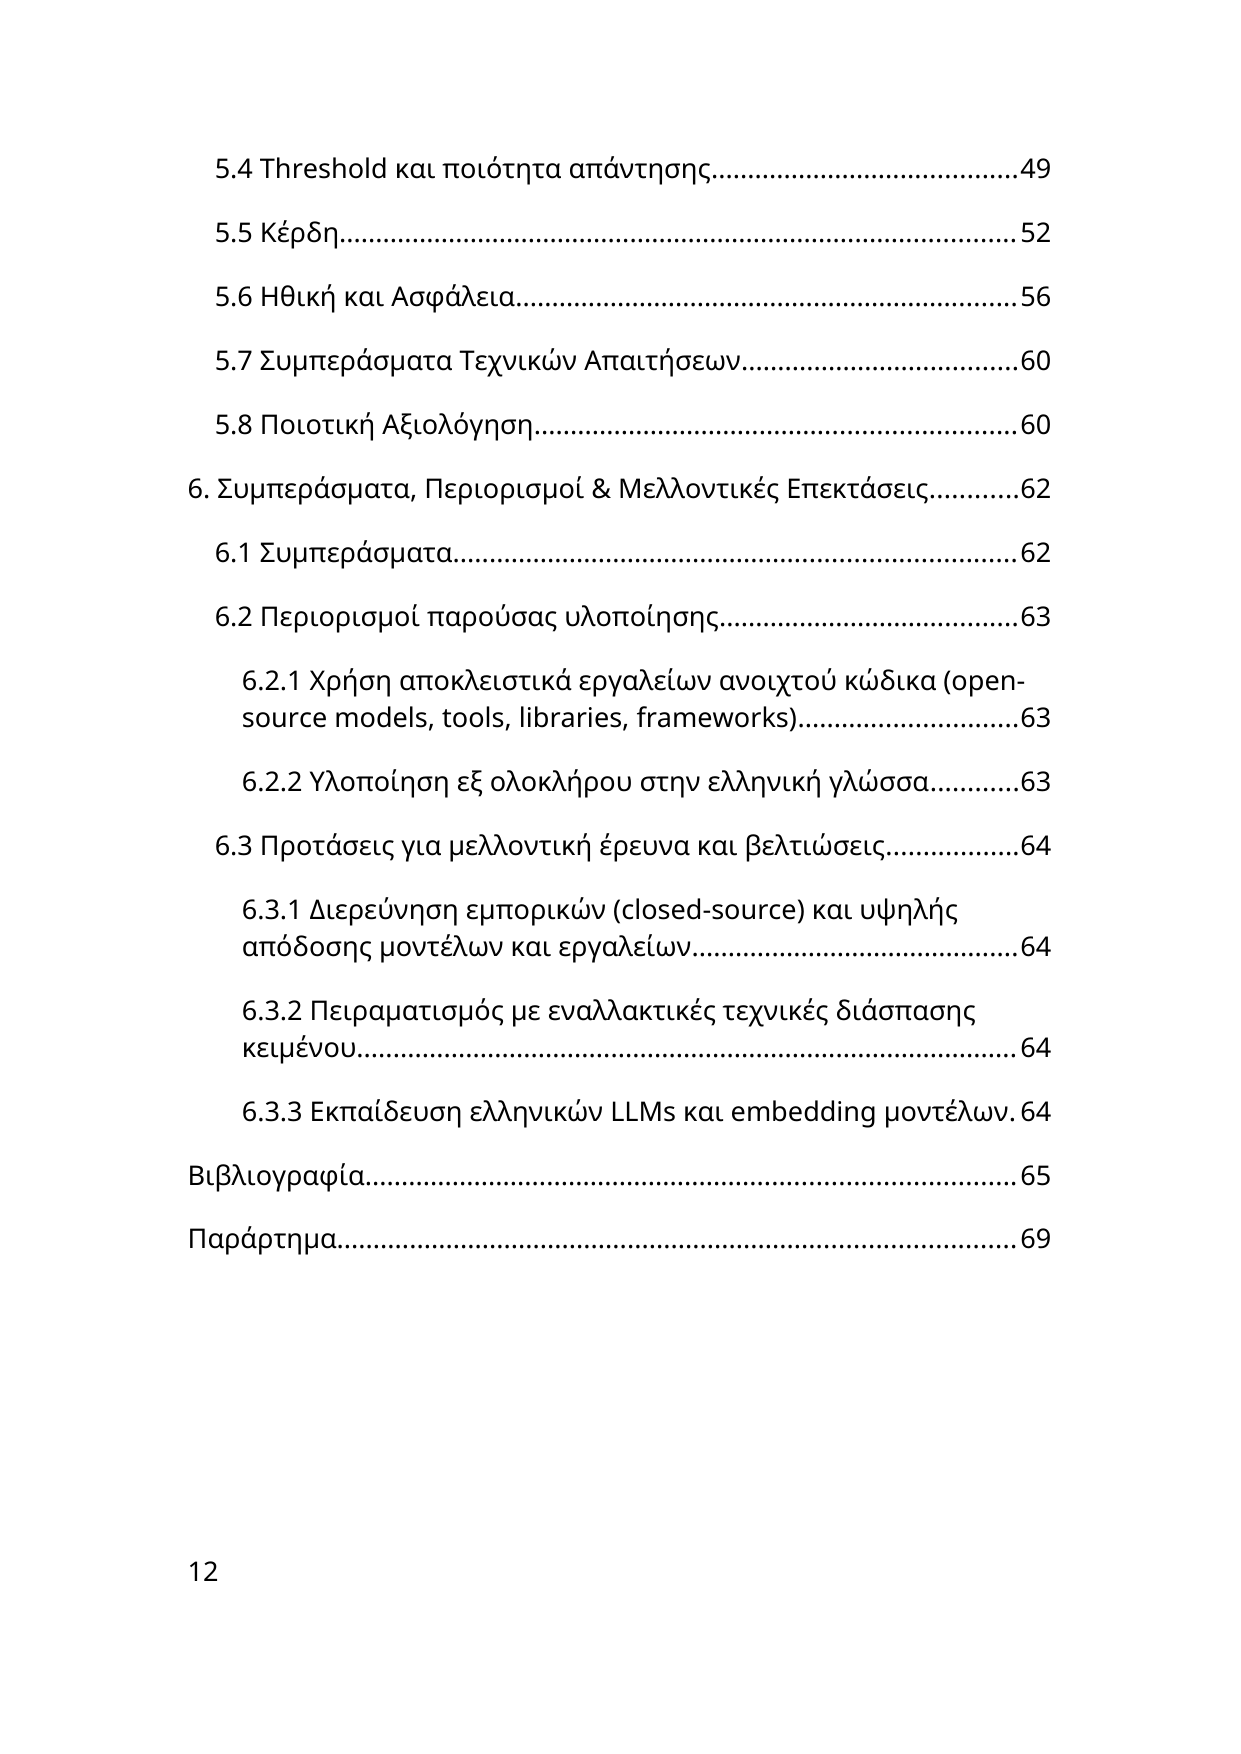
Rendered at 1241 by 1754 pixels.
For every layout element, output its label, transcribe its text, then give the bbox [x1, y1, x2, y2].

text 5.7 Συμπεράσματα Τεχνικών Απαιτήσεων 60 [214, 342, 1053, 379]
text 6.1 Συμπεράσματα 62 [214, 534, 1053, 571]
text 6.3.3 Εκπαίδευση ελληνικών LLMs και embedding μοντέλων 64 [242, 1092, 1053, 1129]
text Παράρτημα 69 [187, 1220, 1053, 1257]
text 6.3.1 Διερεύνηση εμπορικών (closed-source) και υψηλής απόδοσης μοντέλων και εργαλείων 64 [242, 890, 1053, 964]
text 6.2 Περιορισμοί παρούσας υλοποίησης 63 [214, 598, 1053, 634]
text 6.2.2 Υλοποίηση εξ ολοκλήρου στην ελληνική γλώσσα 63 [242, 762, 1053, 799]
text 6.3.2 Πειραματισμός με εναλλακτικές τεχνικές διάσπασης κειμένου 64 [242, 991, 1053, 1065]
text 6. Συμπεράσματα, Περιορισμοί & Μελλοντικές Επεκτάσεις 62 [187, 470, 1053, 507]
text 6.2.1 Χρήση αποκλειστικά εργαλείων ανοιχτού κώδικα (open-source models, tools, libraries, frameworks) 63 [242, 662, 1053, 735]
text 5.8 Ποιοτική Αξιολόγηση 60 [214, 406, 1053, 443]
text 5.6 Ηθική και Ασφάλεια 56 [214, 278, 1053, 315]
text 5.5 Κέρδη 52 [214, 214, 1053, 251]
text 5.4 Threshold και ποιότητα απάντησης 49 [214, 150, 1053, 187]
text Βιβλιογραφία 65 [187, 1156, 1053, 1193]
text 6.3 Προτάσεις για μελλοντική έρευνα και βελτιώσεις 64 [214, 826, 1053, 863]
